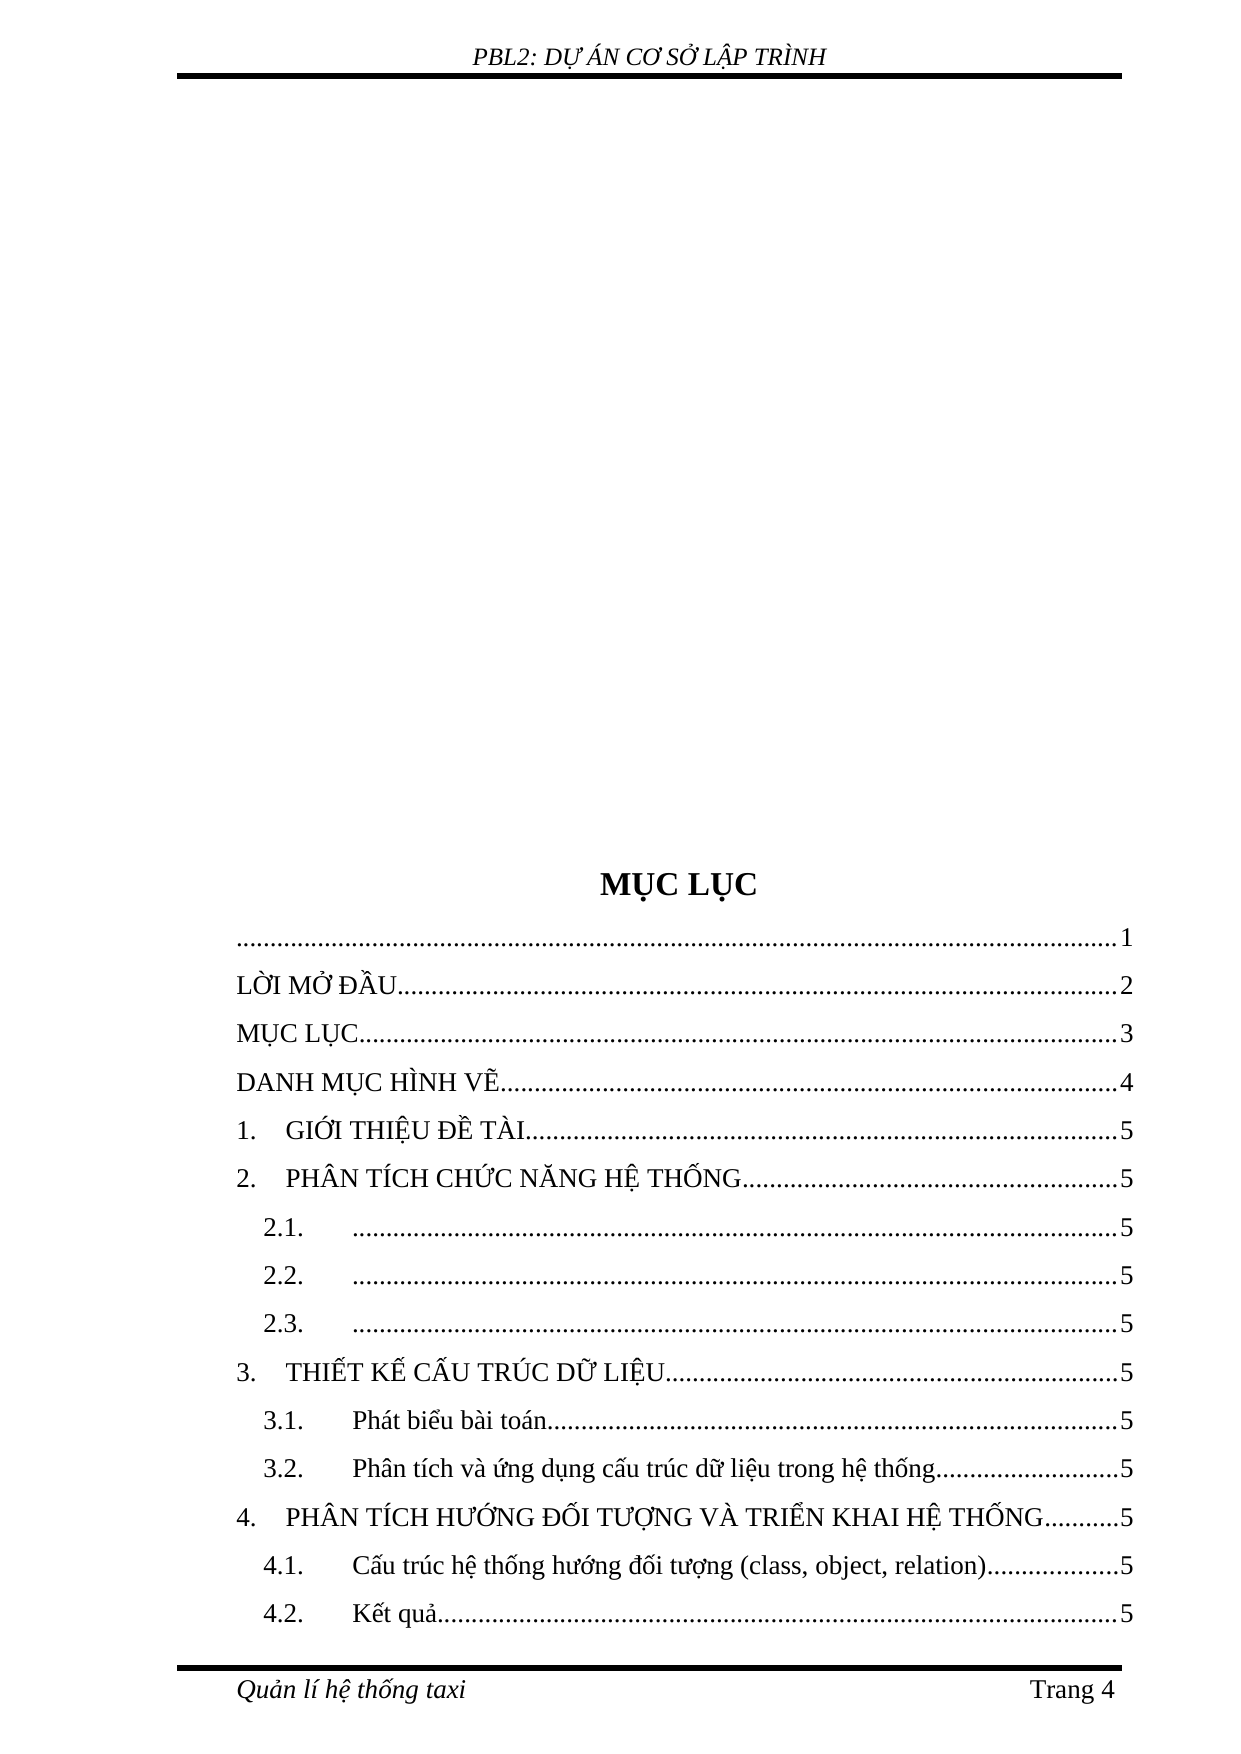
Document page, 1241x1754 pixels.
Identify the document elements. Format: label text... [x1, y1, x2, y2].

text 1. GIỚI THIỆU ĐỀ TÀI 5 [177, 1114, 1122, 1145]
text 3. THIẾT KẾ CẤU TRÚC DỮ LIỆU 5 [177, 1356, 1122, 1387]
text 3.2. Phân tích và ứng dụng cấu trúc dữ liệu trong hệ thống 5 [204, 1452, 1122, 1483]
text 2.1. 5 [204, 1211, 1122, 1242]
text 2.2. 5 [204, 1259, 1122, 1290]
text 4.2. Kết quả 5 [204, 1597, 1122, 1628]
text LỜI MỞ ĐẦU 2 [177, 969, 1122, 1000]
text 2.3. 5 [204, 1307, 1122, 1338]
text 3.1. Phát biểu bài toán 5 [204, 1404, 1122, 1435]
text 4.1. Cấu trúc hệ thống hướng đối tượng (class, object, relation) 5 [204, 1549, 1122, 1580]
text 4. PHÂN TÍCH HƯỚNG ĐỐI TƯỢNG VÀ TRIỂN KHAI HỆ THỐNG 5 [177, 1501, 1122, 1532]
text DANH MỤC HÌNH VẼ 4 [177, 1066, 1122, 1097]
text 2. PHÂN TÍCH CHỨC NĂNG HỆ THỐNG 5 [177, 1162, 1122, 1193]
text MỤC LỤC 3 [177, 1017, 1122, 1049]
title MỤC LỤC [177, 864, 1122, 903]
text 1 [177, 921, 1122, 952]
